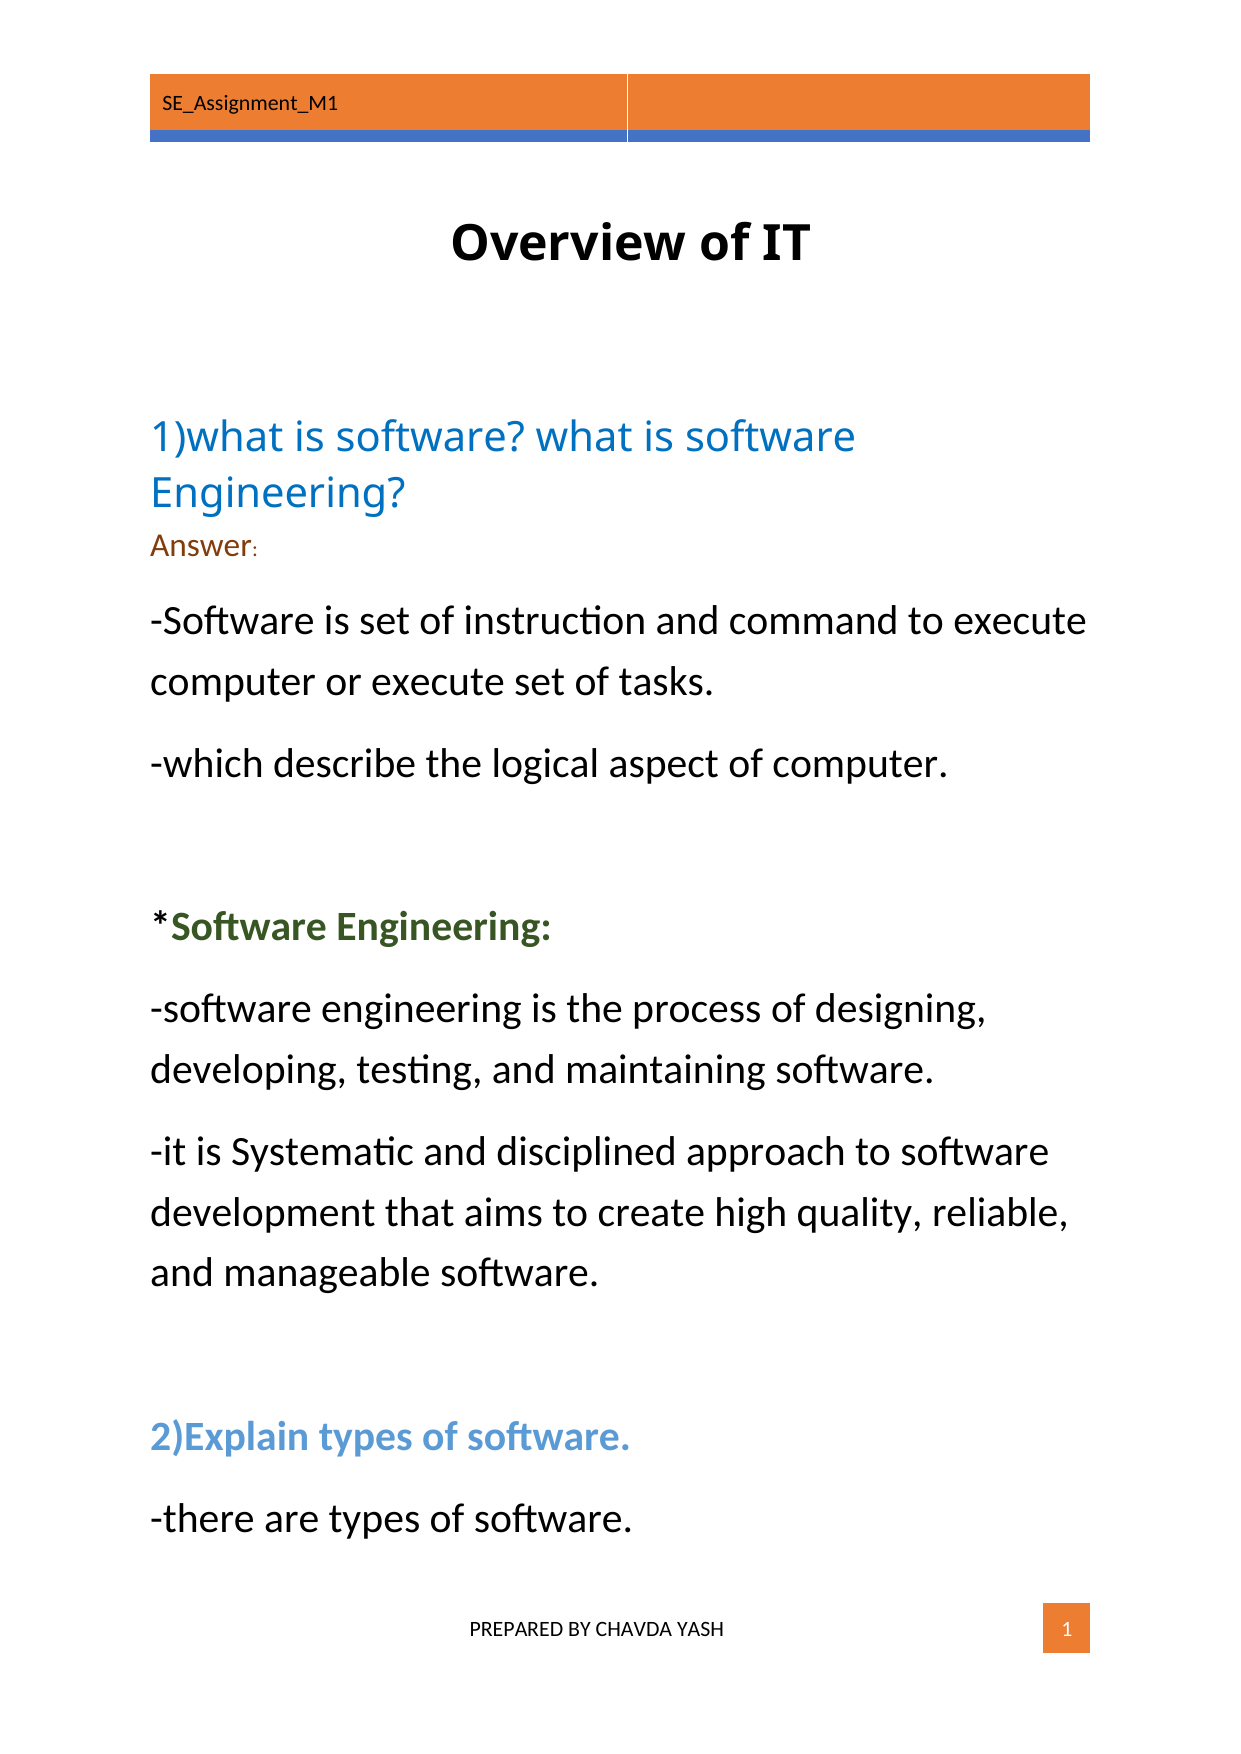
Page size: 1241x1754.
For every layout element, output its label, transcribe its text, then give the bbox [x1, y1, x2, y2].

text -which describe the logical aspect of computer. [150, 737, 1090, 787]
text -software engineering is the process of designing, developing, testing, and maintaining software. [150, 982, 1090, 1094]
text Answer: [150, 524, 1090, 565]
text 2)Explain types of software. [150, 1410, 1090, 1461]
text -Software is set of instruction and command to execute computer or execute set of tasks. [150, 594, 1090, 706]
text -there are types of software. [150, 1492, 1090, 1543]
text -it is Systematic and disciplined approach to software development that aims to create high quality, reliable, and manageable software. [150, 1124, 1090, 1297]
subtitle Overview of IT [150, 207, 1090, 275]
text *Software Engineering: [150, 900, 1090, 951]
subtitle 1)what is software? what is software Engineering? [150, 406, 1090, 520]
